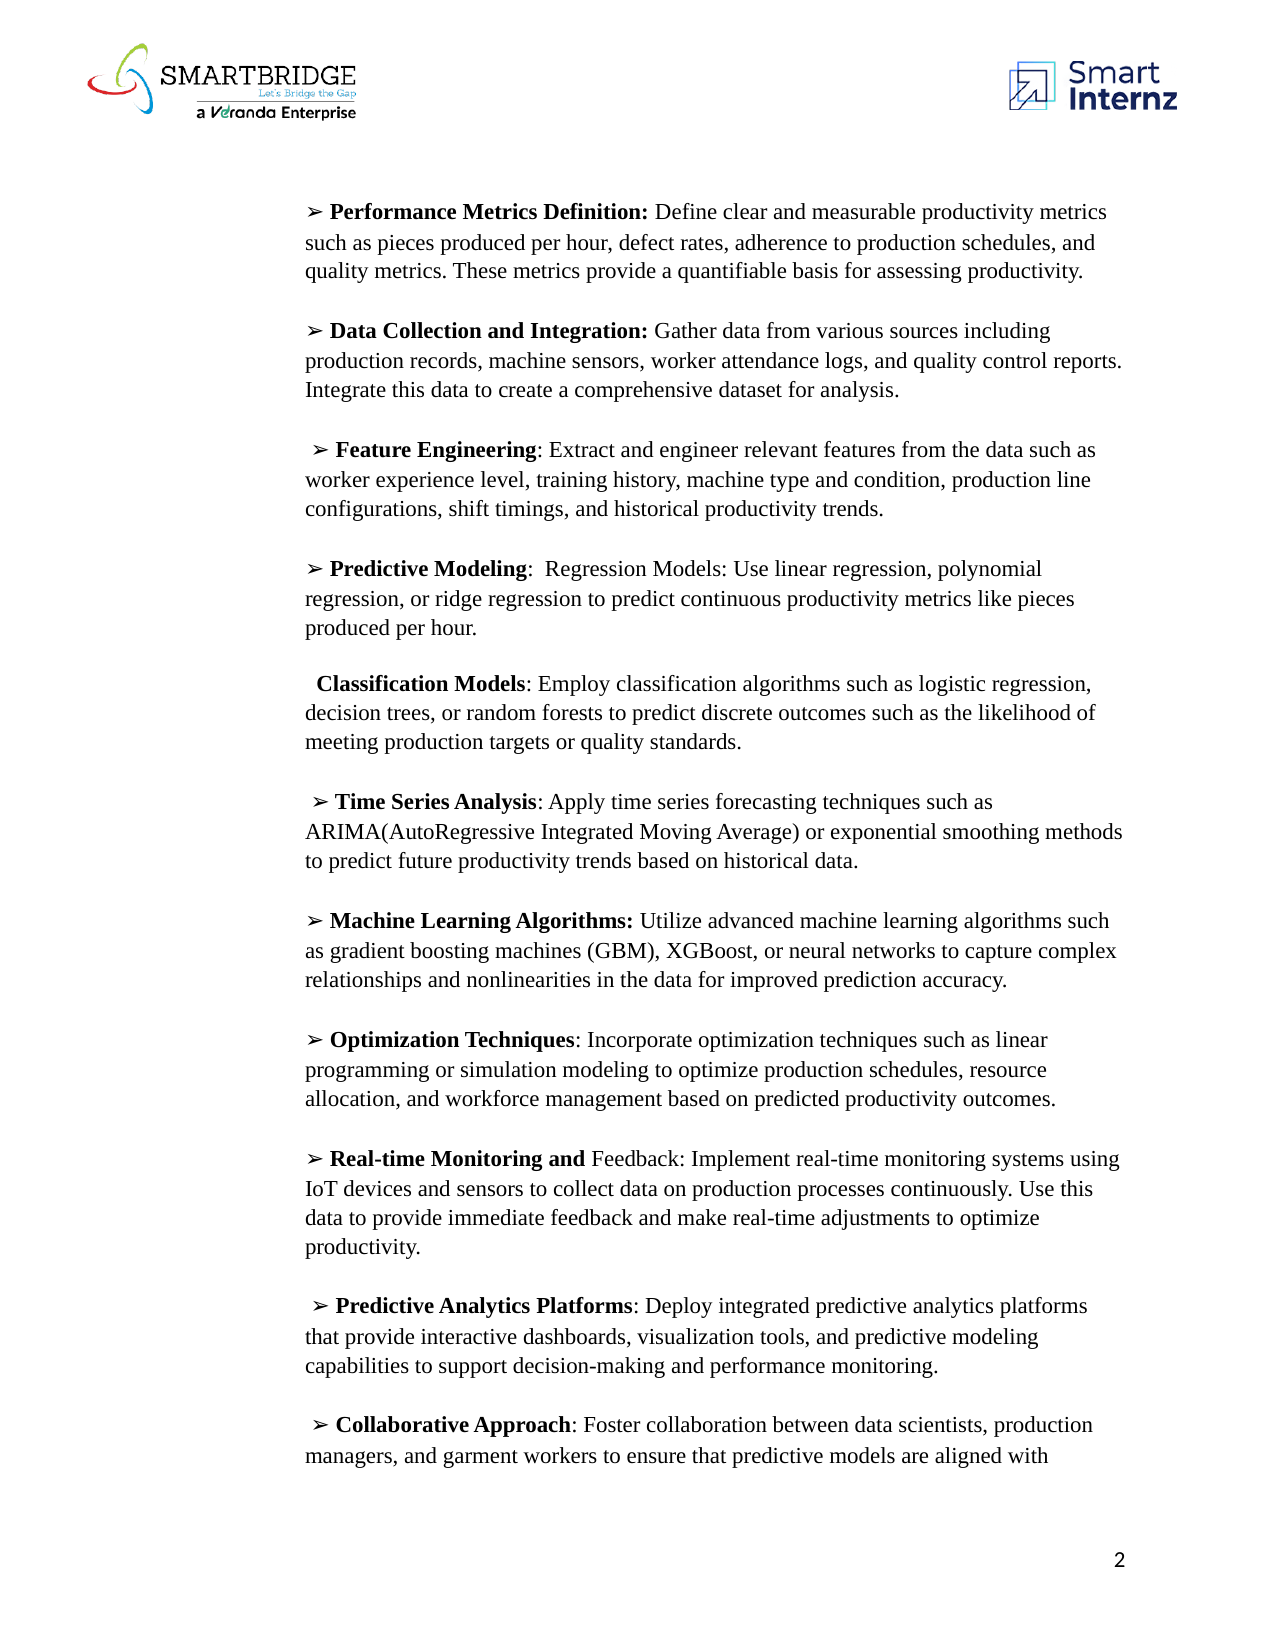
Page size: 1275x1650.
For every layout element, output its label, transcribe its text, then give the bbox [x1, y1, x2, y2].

picture [73, 20, 371, 143]
text ➢ Data Collection and Integration: Gather data from various sources including production records, machine sensors, worker attendance logs, and quality control reports. Integrate this data to create a comprehensive dataset for analysis. [305, 314, 1125, 403]
text ➢ Predictive Modeling: Regression Models: Use linear regression, polynomial regression, or ridge regression to predict continuous productivity metrics like pieces produced per hour. [305, 552, 1125, 641]
text ➢ Feature Engineering: Extract and engineer relevant features from the data such as worker experience level, training history, machine type and condition, production line configurations, shift timings, and historical productivity trends. [305, 433, 1125, 522]
text ➢ Optimization Techniques: Incorporate optimization techniques such as linear programming or simulation modeling to optimize production schedules, resource allocation, and workforce management based on predicted productivity outcomes. [305, 1022, 1125, 1112]
picture [1004, 61, 1182, 110]
text ➢ Time Series Analysis: Apply time series forecasting techniques such as ARIMA(AutoRegressive Integrated Moving Average) or exponential smoothing methods to predict future productivity trends based on historical data. [305, 784, 1125, 874]
text Classification Models: Employ classification algorithms such as logistic regression, decision trees, or random forests to predict discrete outcomes such as the likelihood of meeting production targets or quality standards. [305, 671, 1125, 755]
text ➢ Performance Metrics Definition: Define clear and measurable productivity metrics such as pieces produced per hour, defect rates, adherence to production schedules, and quality metrics. These metrics provide a quantifiable basis for assessing productivity. [305, 195, 1125, 284]
text ➢ Predictive Analytics Platforms: Deploy integrated predictive analytics platforms that provide interactive dashboards, visualization tools, and predictive modeling capabilities to support decision-making and performance monitoring. [305, 1289, 1125, 1378]
text ➢ Real-time Monitoring and Feedback: Implement real-time monitoring systems using IoT devices and sensors to collect data on production processes continuously. Use this data to provide immediate feedback and make real-time adjustments to optimize productivity. [305, 1141, 1125, 1259]
text ➢ Machine Learning Algorithms: Utilize advanced machine learning algorithms such as gradient boosting machines (GBM), XGBoost, or neural networks to capture complex relationships and nonlinearities in the data for improved prediction accuracy. [305, 903, 1125, 993]
